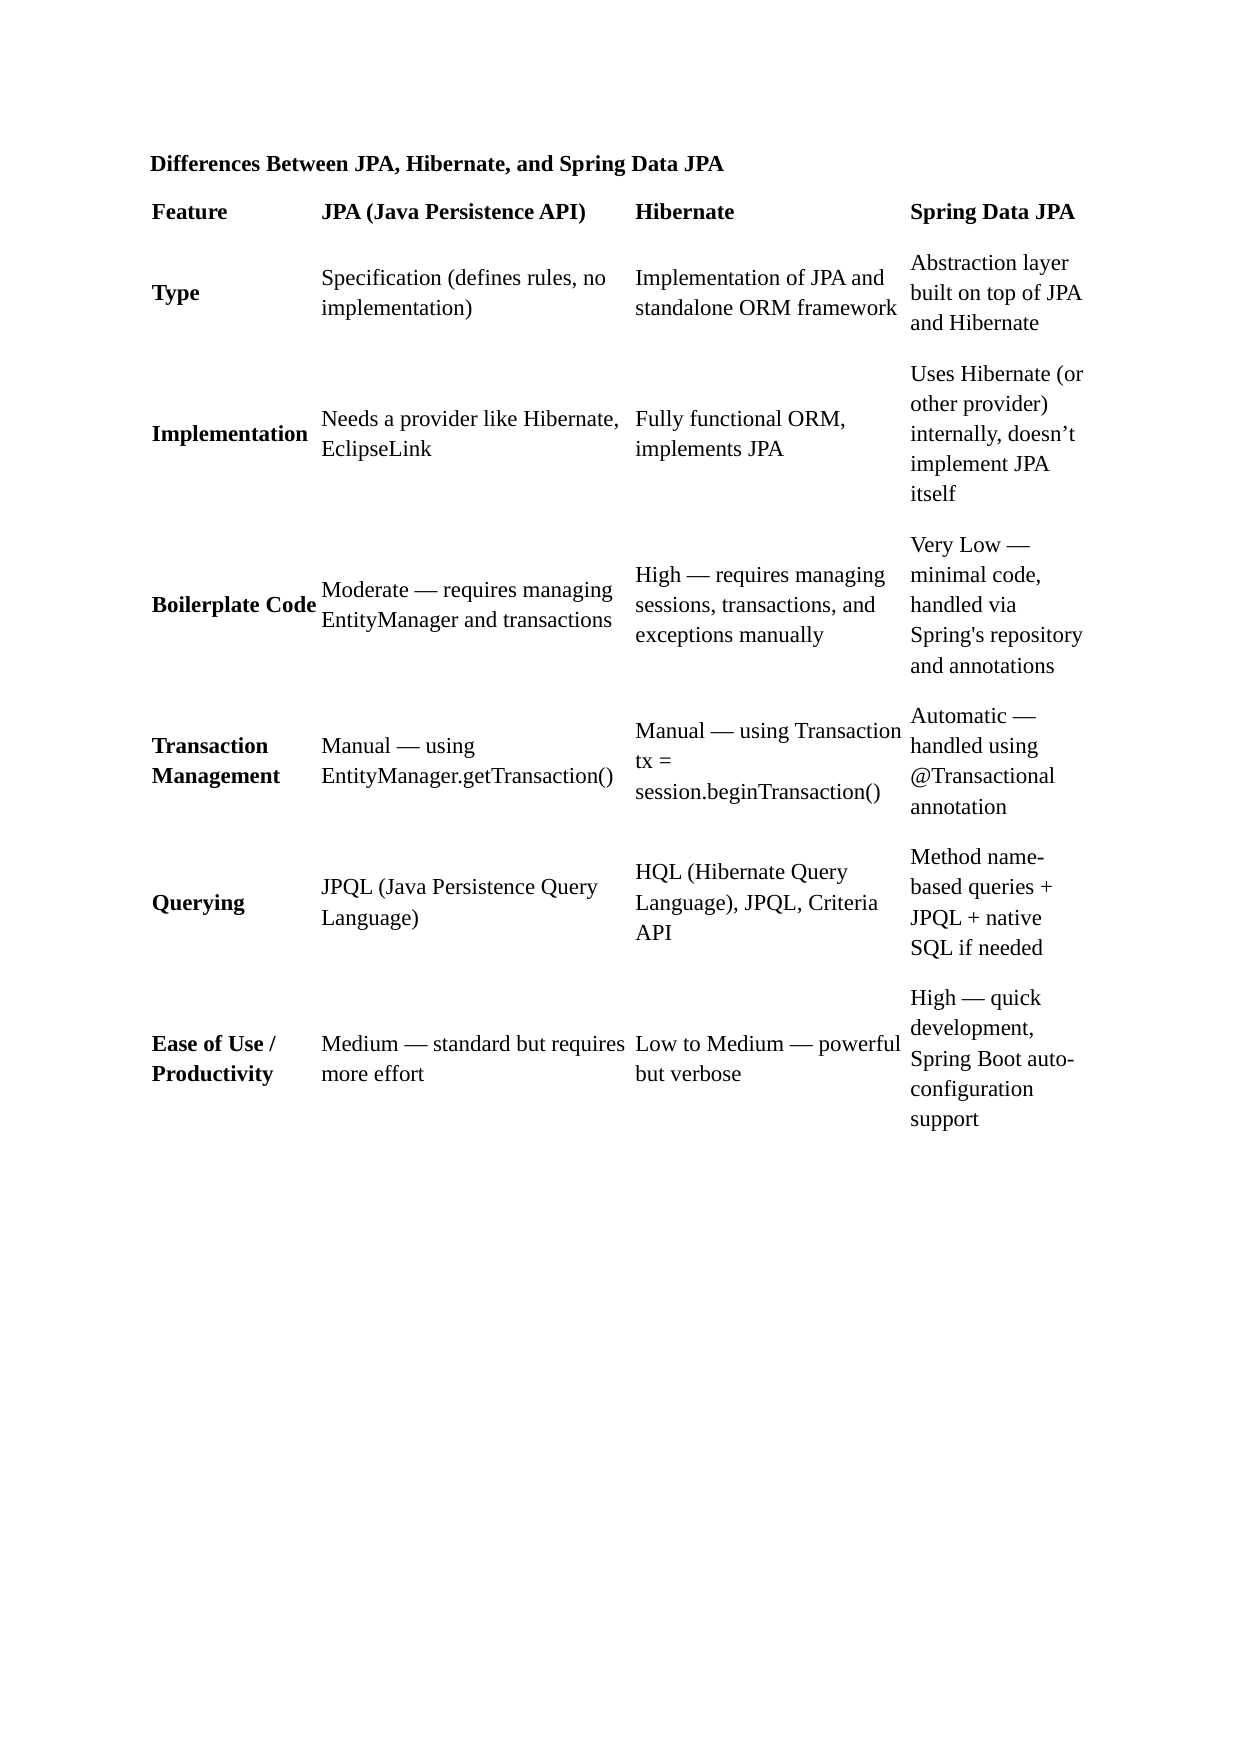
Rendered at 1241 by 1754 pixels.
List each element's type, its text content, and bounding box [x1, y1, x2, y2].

table_cell High — requires managing sessions, transactions, and exceptions manually [634, 529, 909, 701]
table_cell Very Low — minimal code, handled via Spring's repository and annotations [909, 529, 1090, 701]
table_cell HQL (Hibernate Query Language), JPQL, Criteria API [634, 842, 909, 983]
table_cell Low to Medium — powerful but verbose [634, 983, 909, 1154]
table_header Spring Data JPA [909, 197, 1090, 247]
table_header Feature [150, 197, 319, 247]
table_cell Querying [150, 842, 319, 983]
table_cell Method name-based queries + JPQL + native SQL if needed [909, 842, 1090, 983]
table_cell Uses Hibernate (or other provider) internally, doesn’t implement JPA itself [909, 358, 1090, 529]
table_cell Transaction Management [150, 701, 319, 842]
table_cell Fully functional ORM, implements JPA [634, 358, 909, 529]
table_cell Manual — using Transaction tx = session.beginTransaction() [634, 701, 909, 842]
table_cell Abstraction layer built on top of JPA and Hibernate [909, 247, 1090, 358]
table_cell Specification (defines rules, no implementation) [320, 247, 634, 358]
text Differences Between JPA, Hibernate, and Spring Data JPA [150, 150, 1090, 176]
table_cell Implementation of JPA and standalone ORM framework [634, 247, 909, 358]
table_cell Needs a provider like Hibernate, EclipseLink [320, 358, 634, 529]
table_cell High — quick development, Spring Boot auto-configuration support [909, 983, 1090, 1154]
table_cell Boilerplate Code [150, 529, 319, 701]
table_cell JPQL (Java Persistence Query Language) [320, 842, 634, 983]
table_header Hibernate [634, 197, 909, 247]
table_cell Type [150, 247, 319, 358]
table_cell Manual — using EntityManager.getTransaction() [320, 701, 634, 842]
table_cell Moderate — requires managing EntityManager and transactions [320, 529, 634, 701]
table_cell Ease of Use / Productivity [150, 983, 319, 1154]
table_cell Medium — standard but requires more effort [320, 983, 634, 1154]
table_cell Automatic — handled using @Transactional annotation [909, 701, 1090, 842]
table_header JPA (Java Persistence API) [320, 197, 634, 247]
table_cell Implementation [150, 358, 319, 529]
